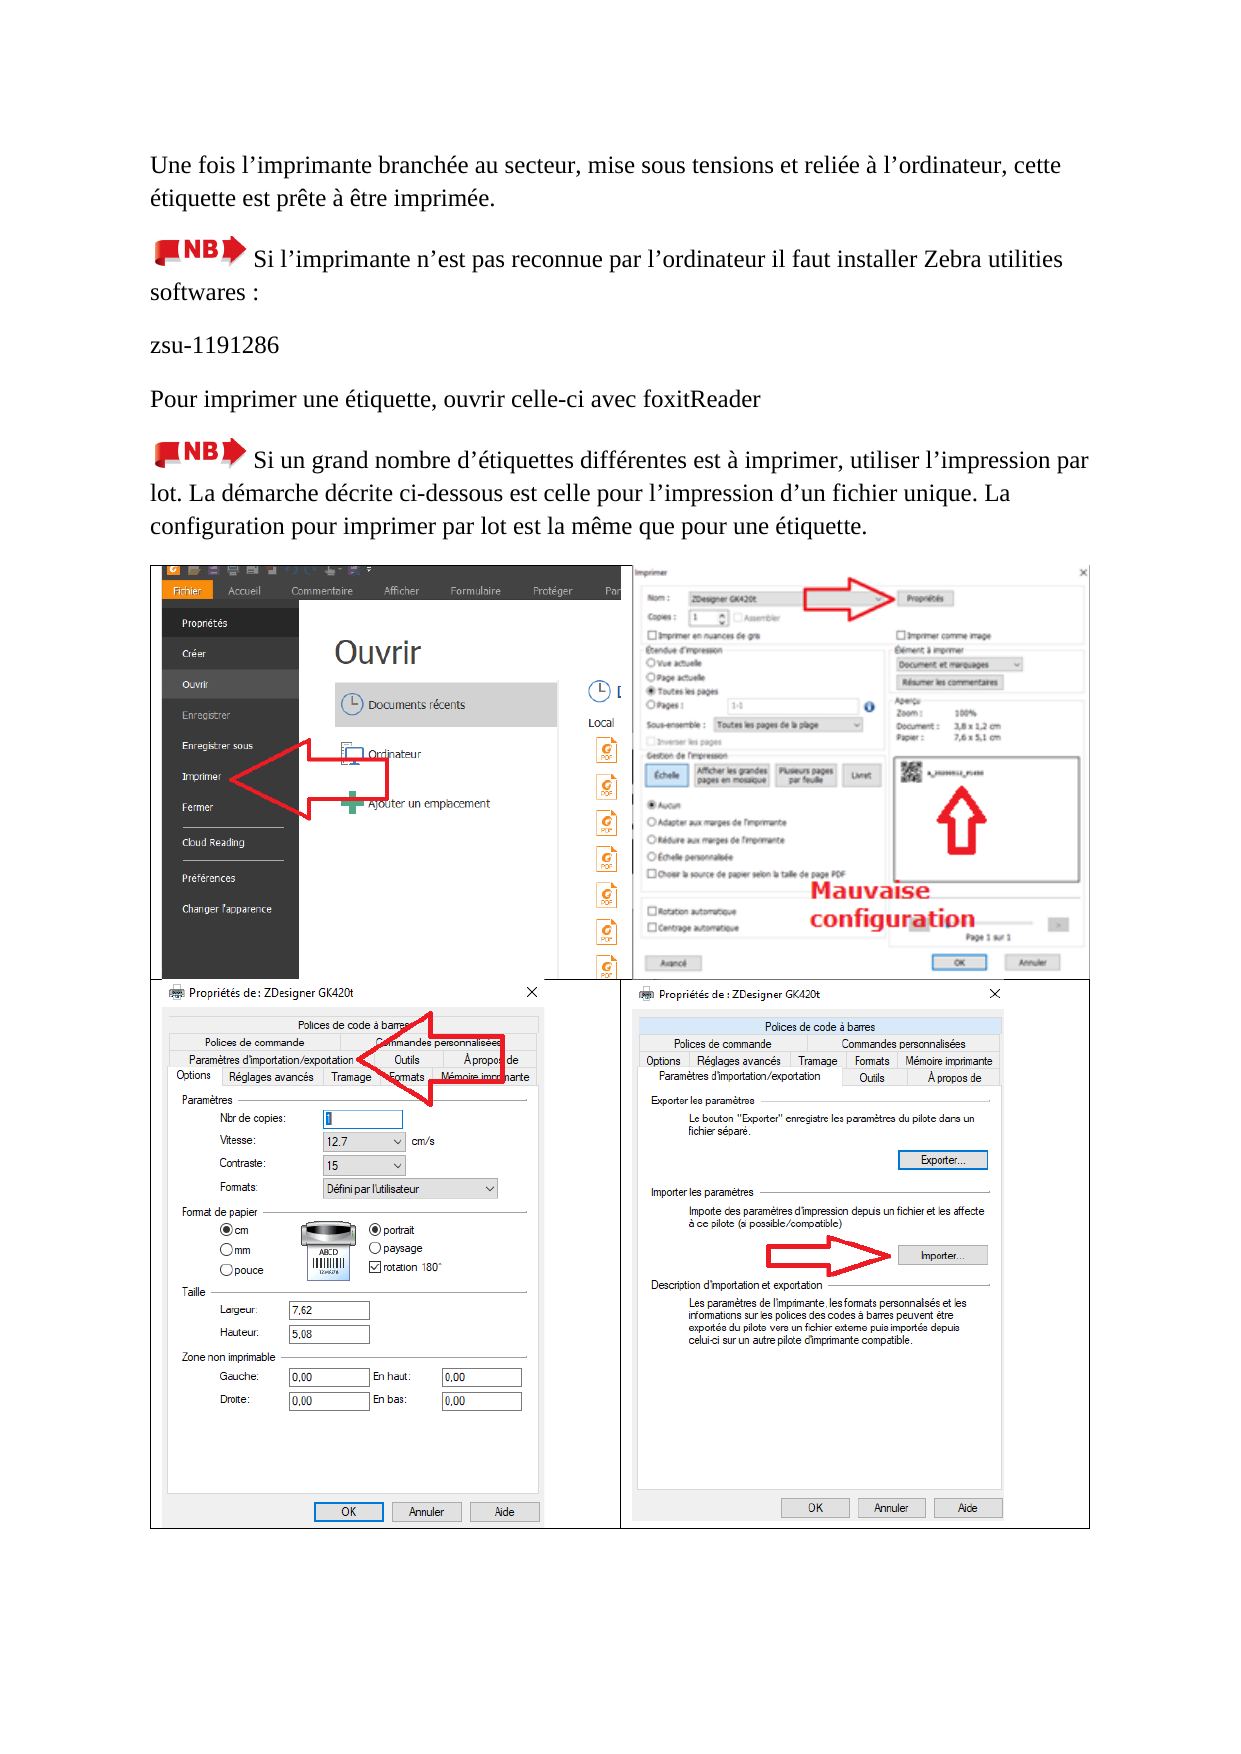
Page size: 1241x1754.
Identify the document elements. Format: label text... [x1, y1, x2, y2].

picture [150, 236, 247, 267]
text Si un grand nombre d’étiquettes différentes est à imprimer, utiliser l’impression par lot. La démarche décrite ci-dessous est celle pour l’impression d’un fichier unique. La configuration pour imprimer par lot est la même que pour une étiquette. [150, 438, 1090, 540]
table_cell [151, 980, 161, 1528]
table_cell [545, 980, 620, 1528]
text zsu-1191286 [150, 331, 1090, 359]
table_header [621, 566, 632, 978]
text Une fois l’imprimante branchée au secteur, mise sous tensions et reliée à l’ordinateur, cette étiquette est prête à être imprimée. [150, 150, 1090, 212]
text Pour imprimer une étiquette, ouvrir celle-ci avec foxitReader [150, 384, 1090, 413]
table_header [151, 566, 161, 978]
picture [161, 566, 621, 1528]
picture [632, 565, 1090, 1521]
table_cell [621, 980, 1089, 1528]
picture [150, 438, 247, 469]
text Si l’imprimante n’est pas reconnue par l’ordinateur il faut installer Zebra utilities softwares : [150, 237, 1090, 305]
